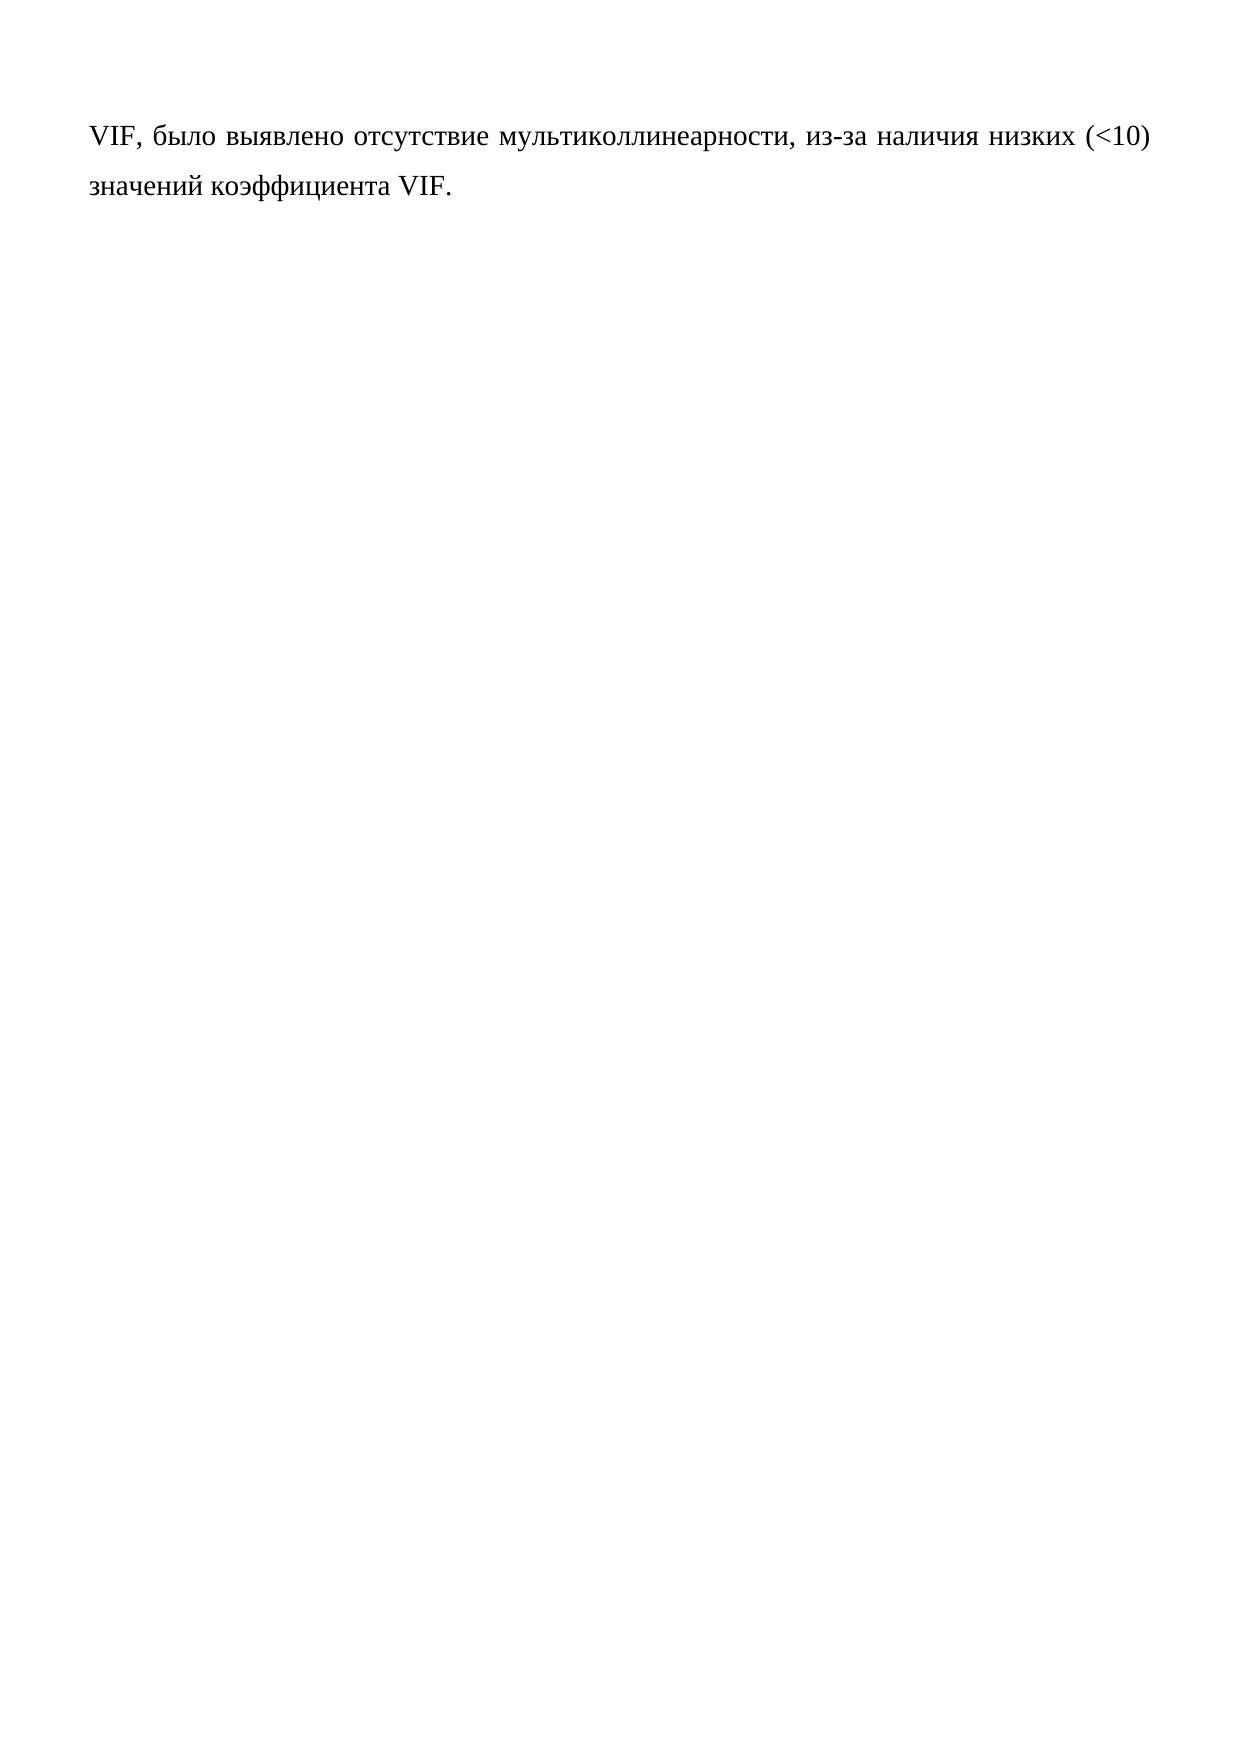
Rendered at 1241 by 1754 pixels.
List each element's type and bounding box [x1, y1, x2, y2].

text [88, 118, 1152, 202]
